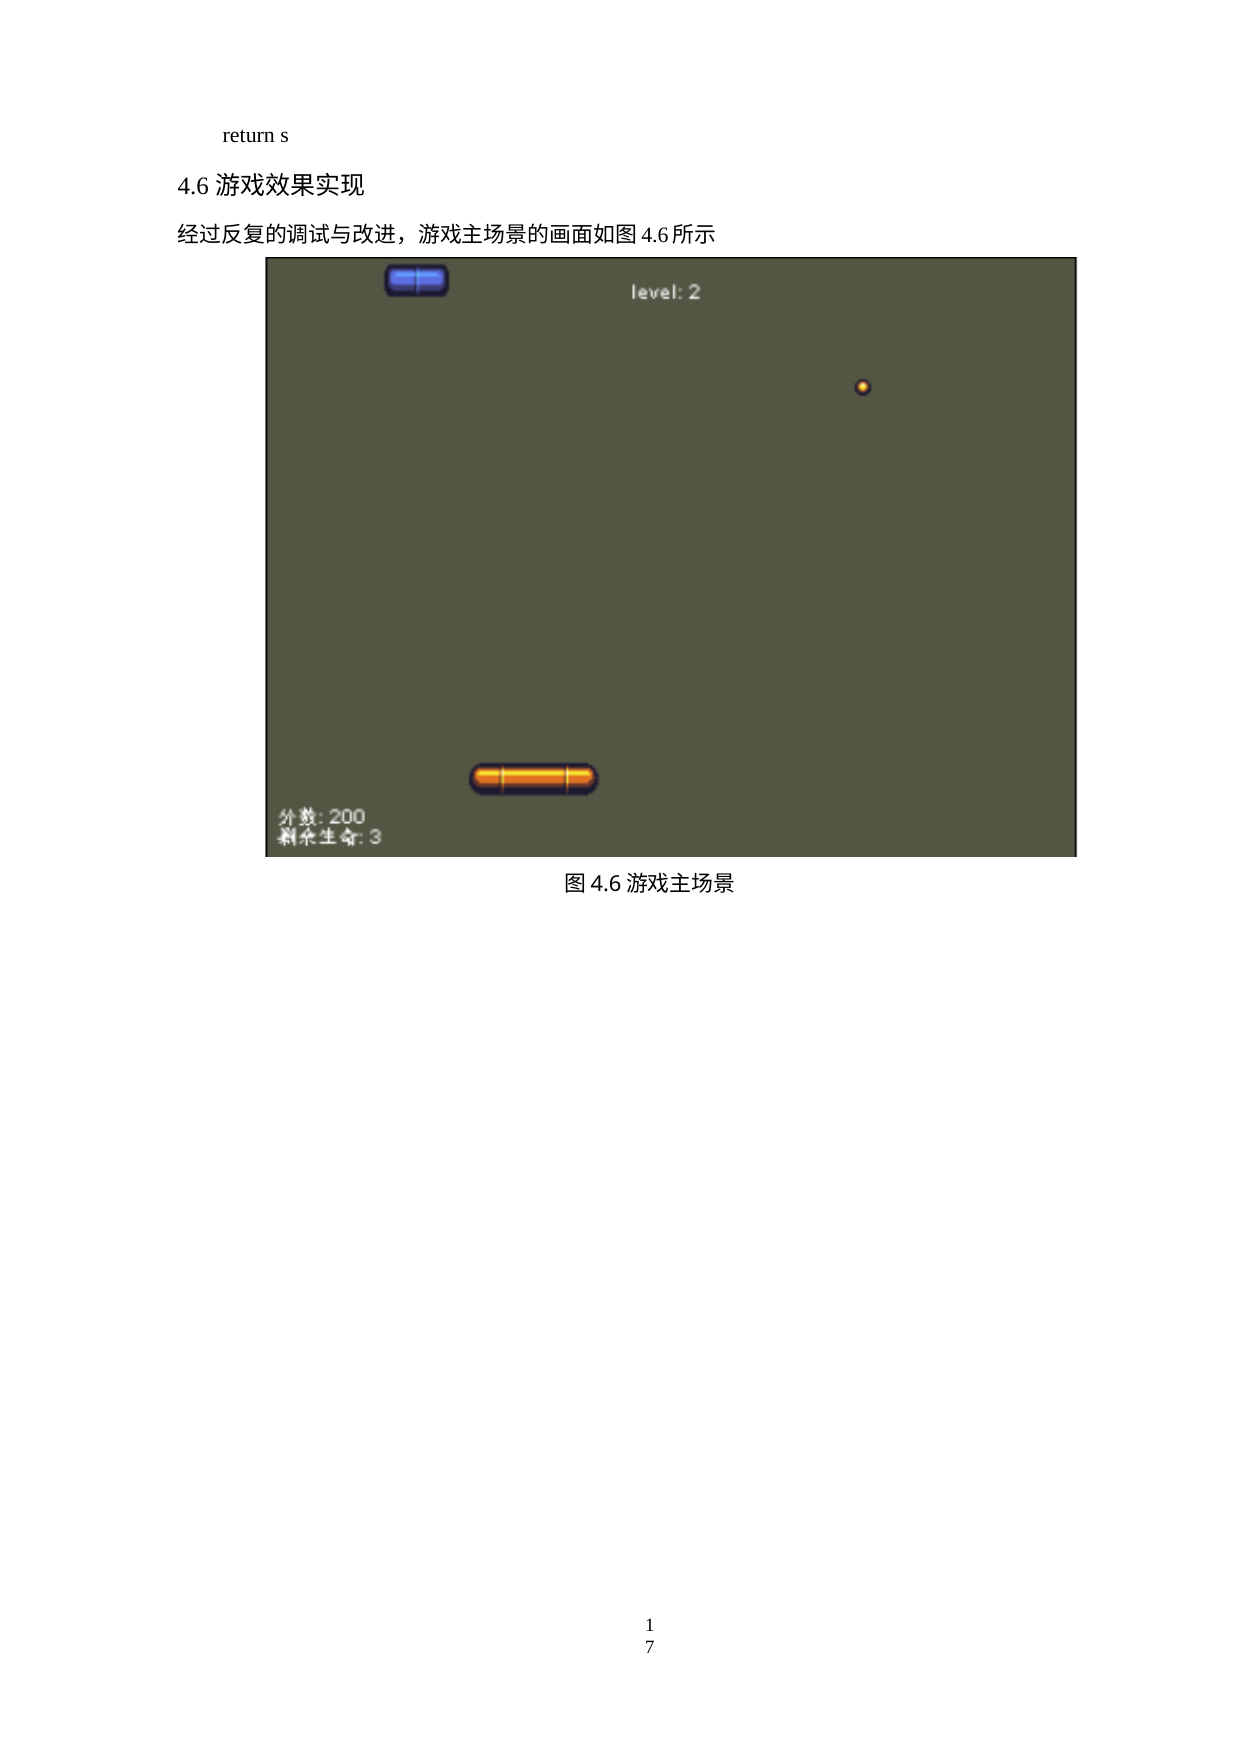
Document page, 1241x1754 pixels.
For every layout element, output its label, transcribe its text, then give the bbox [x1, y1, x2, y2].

text return s [177, 119, 1122, 151]
text 经过反复的调试与改进，游戏主场景的画面如图4.6所示 [177, 216, 1122, 249]
text 图4.6游戏主场景 [177, 866, 1122, 899]
text 4.6 游戏效果实现 [177, 151, 1122, 216]
picture [264, 257, 1079, 857]
